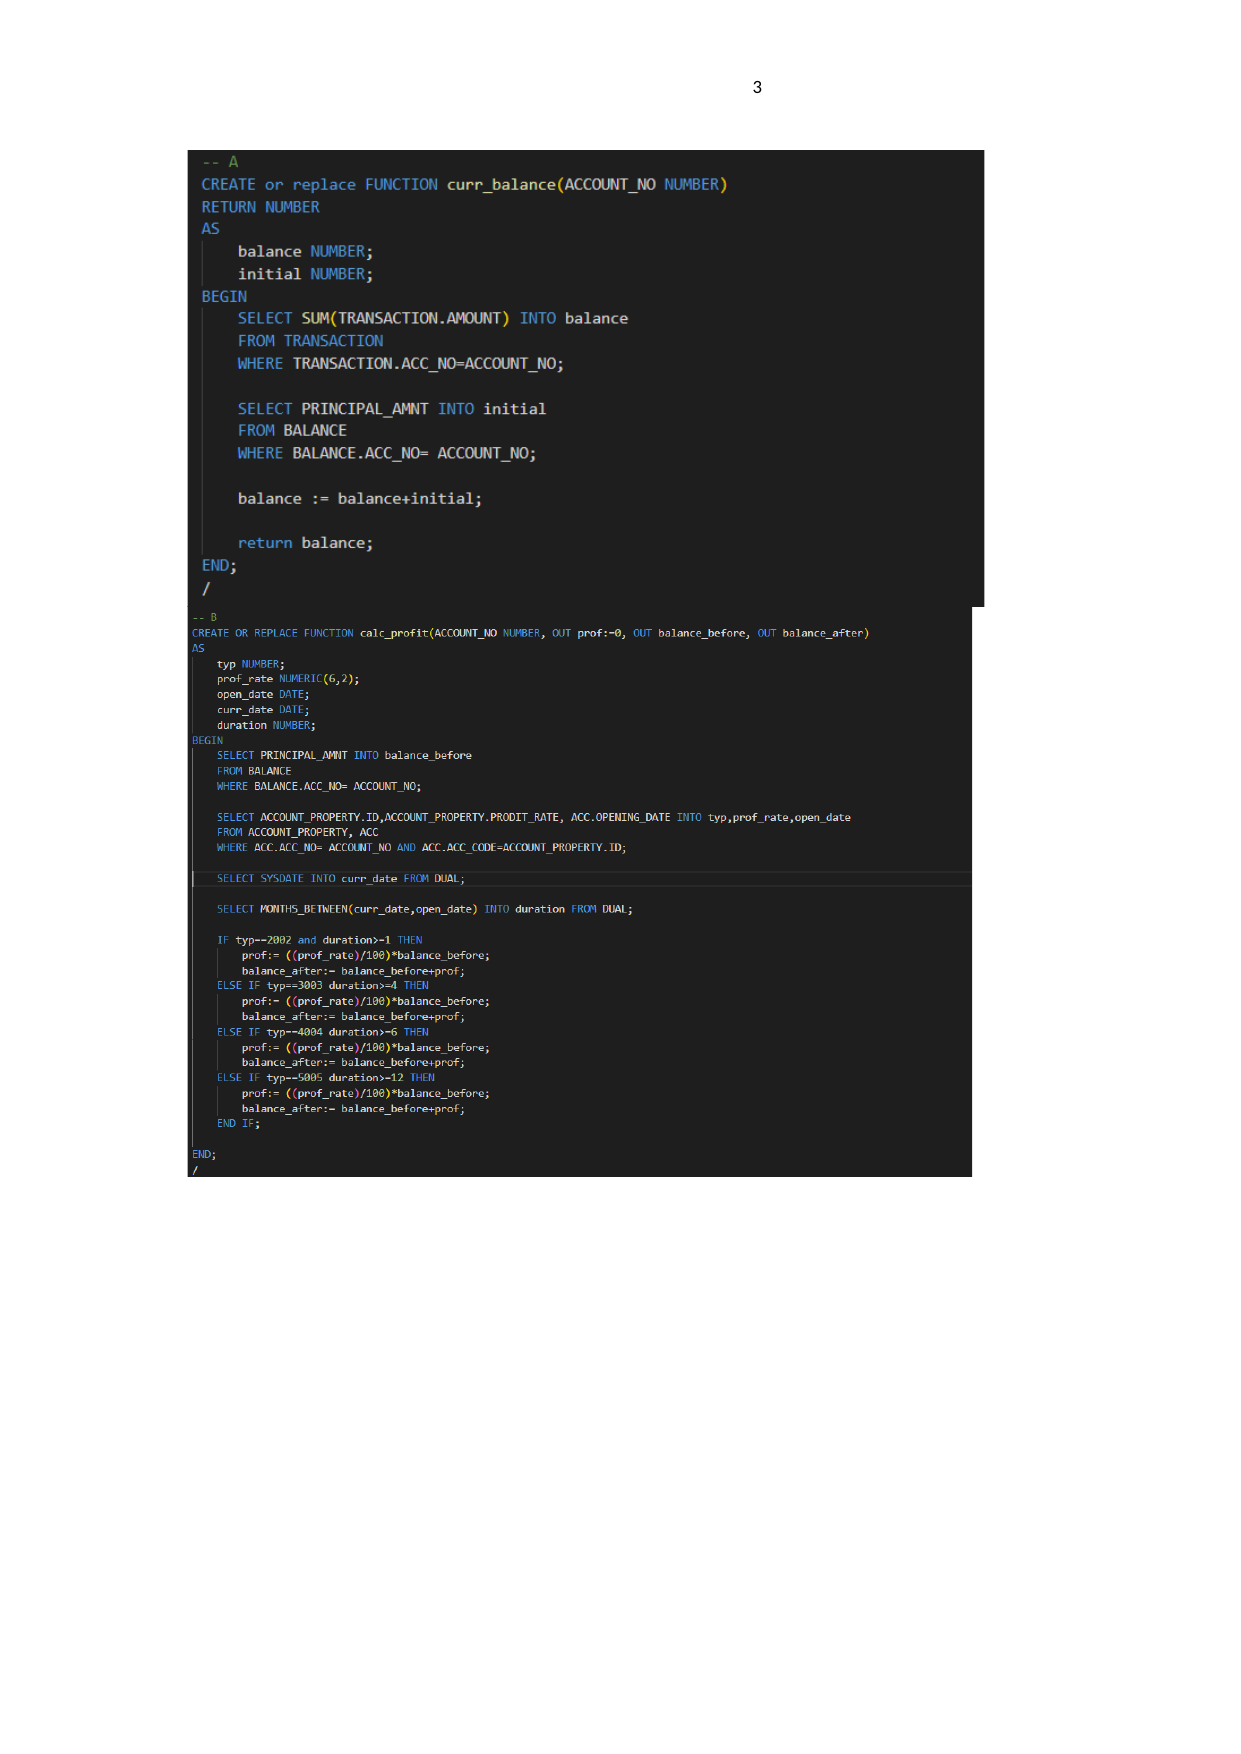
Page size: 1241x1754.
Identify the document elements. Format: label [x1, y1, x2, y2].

picture [187, 150, 985, 1177]
